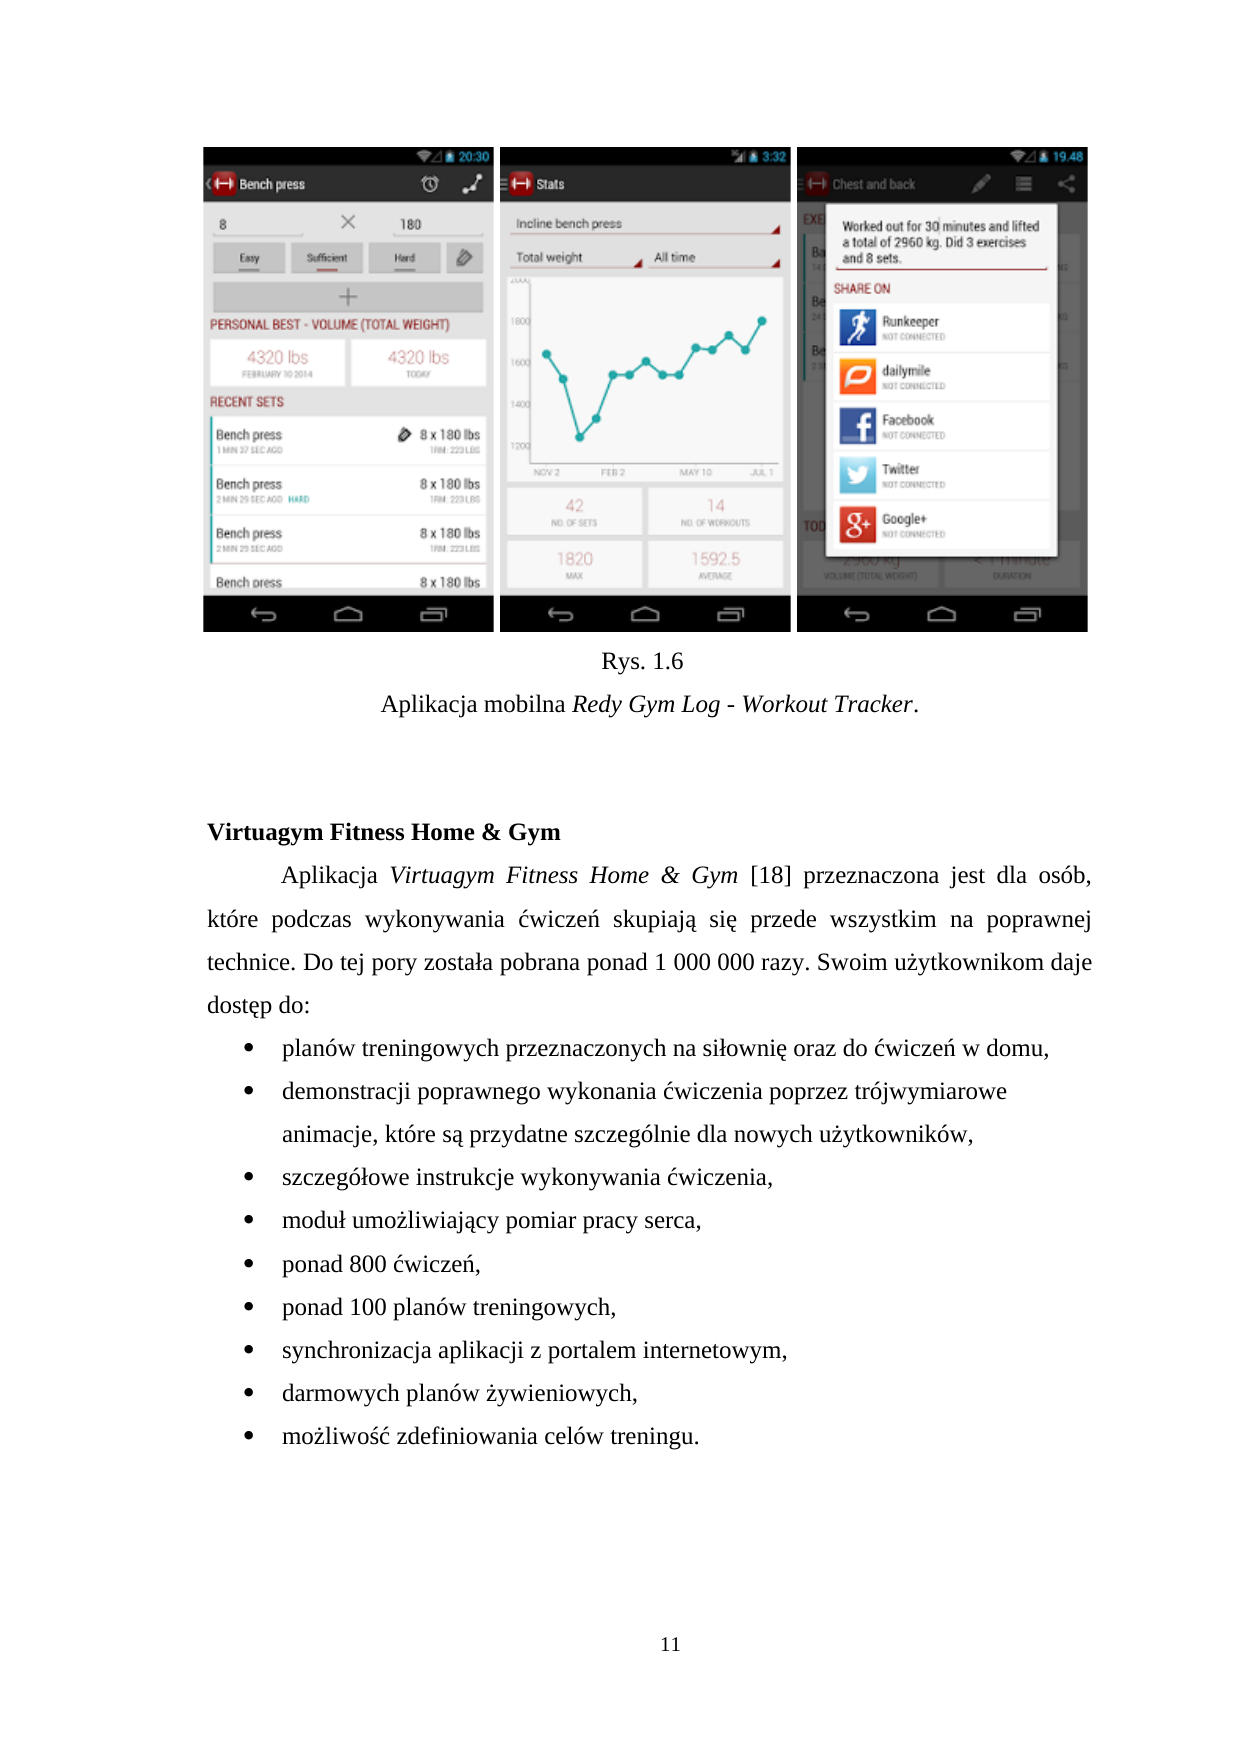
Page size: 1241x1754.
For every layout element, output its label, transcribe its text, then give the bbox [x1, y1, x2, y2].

list darmowych planów żywieniowych, [244, 1378, 1092, 1407]
list szczegółowe instrukcje wykonywania ćwiczenia, [244, 1162, 1092, 1191]
list możliwość zdefiniowania celów treningu. [244, 1421, 1092, 1450]
list ponad 800 ćwiczeń, [244, 1249, 1092, 1277]
list demonstracji poprawnego wykonania ćwiczenia poprzez trójwymiarowe animacje, które są przydatne szczególnie dla nowych użytkowników, [244, 1076, 1092, 1148]
list synchronizacja aplikacji z portalem internetowym, [244, 1335, 1092, 1364]
list ponad 100 planów treningowych, [244, 1292, 1092, 1321]
subtitle Virtuagym Fitness Home & Gym [207, 817, 1092, 846]
picture [797, 147, 1088, 632]
list moduł umożliwiający pomiar pracy serca, [244, 1206, 1092, 1234]
text Aplikacja Virtuagym Fitness Home & Gym przeznaczona jest dla osób, które podczas wykonywania ćwiczeń skupiają się przede wszystkim na poprawnej technice. Do tej pory została pobrana ponad 1 000 000 razy. Swoim użytkownikom daje dostęp do: [207, 861, 1092, 1019]
list planów treningowych przeznaczonych na siłownię oraz do ćwiczeń w domu, [244, 1033, 1092, 1062]
text Aplikacja mobilna Redy Gym Log - Workout Tracker. [207, 689, 1092, 718]
picture [500, 147, 791, 632]
picture [203, 147, 494, 632]
